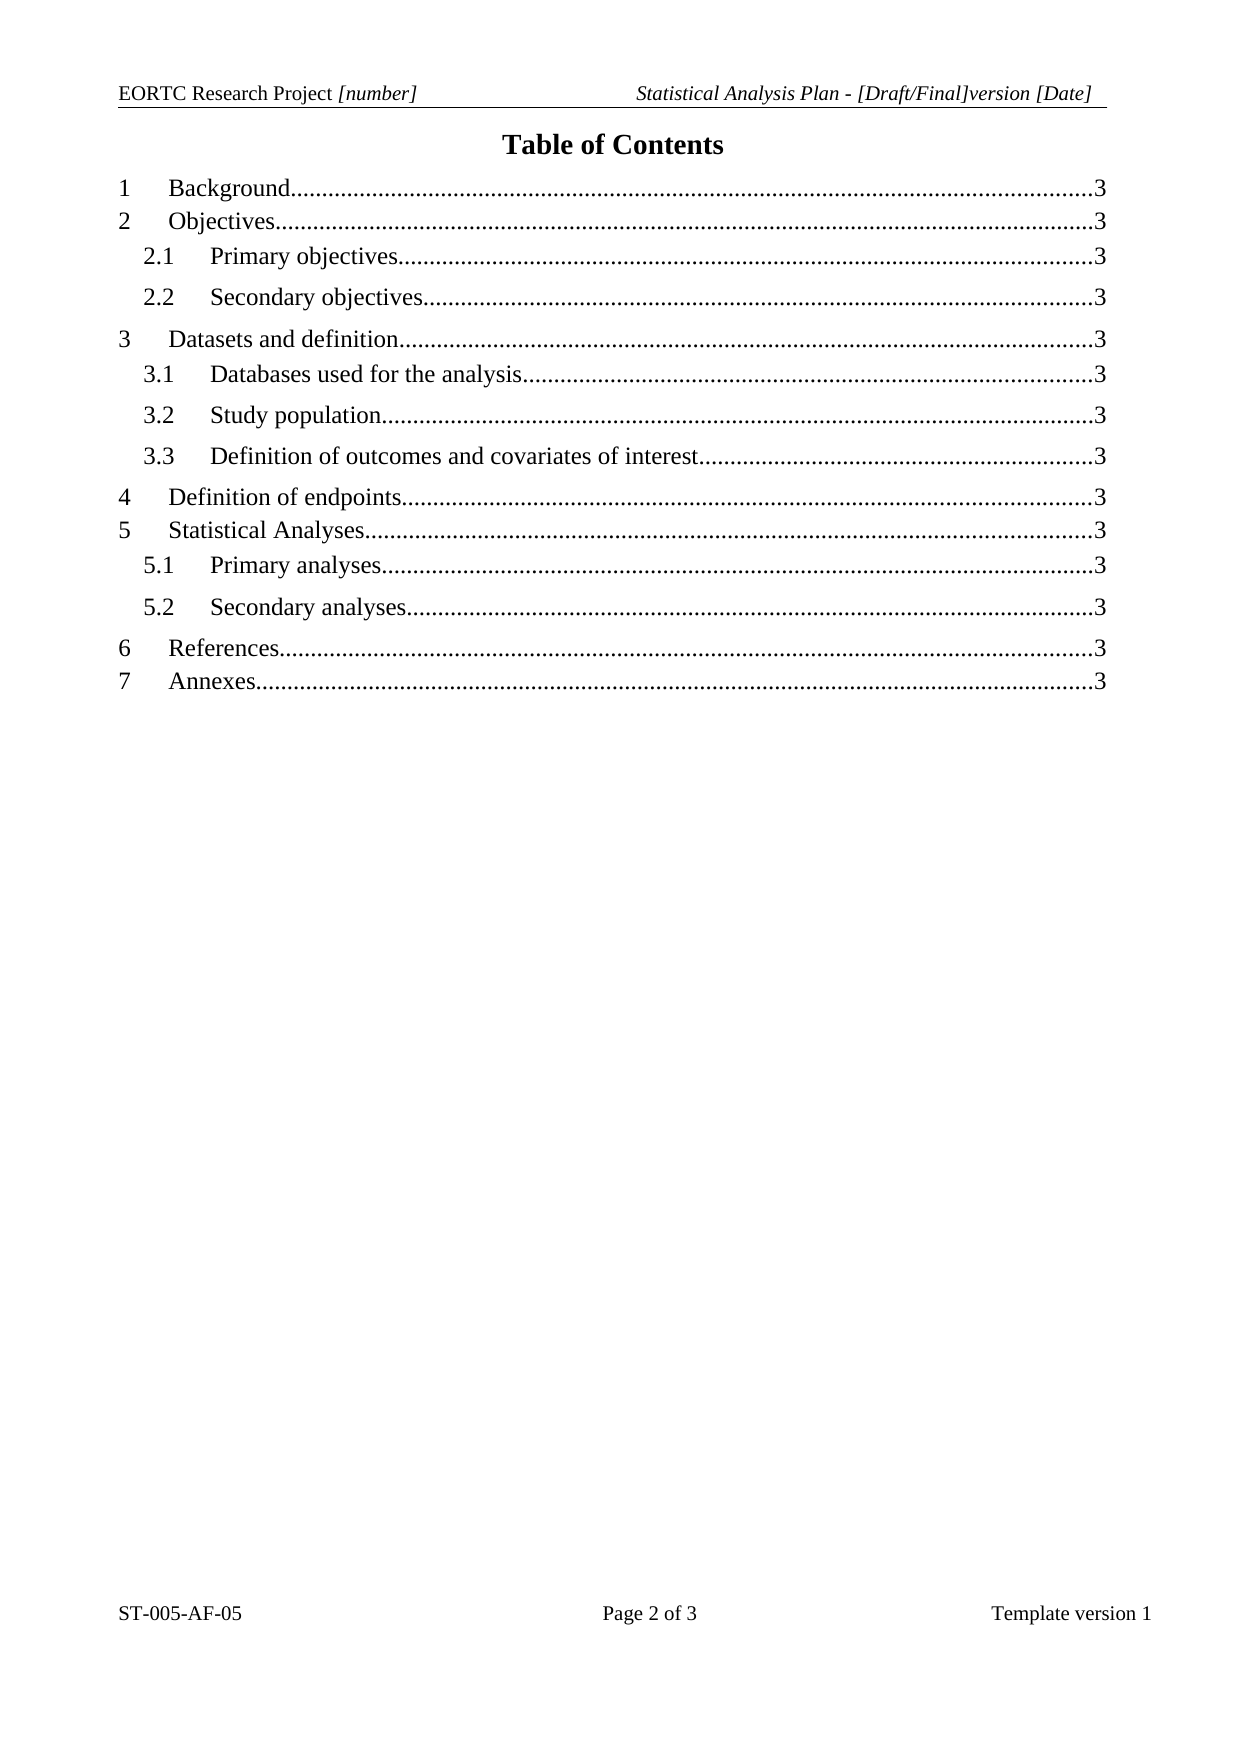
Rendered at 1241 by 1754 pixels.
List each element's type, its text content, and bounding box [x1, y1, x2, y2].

text 2.1 Primary objectives 3 [143, 241, 1107, 270]
text 3 Datasets and definition 3 [118, 324, 1107, 352]
text 3.3 Definition of outcomes and covariates of interest 3 [143, 441, 1107, 470]
text Table of Contents [118, 127, 1107, 161]
text 3.1 Databases used for the analysis 3 [143, 359, 1107, 387]
text 3.2 Study population 3 [143, 400, 1107, 429]
text 4 Definition of endpoints 3 [118, 482, 1107, 511]
text 5.2 Secondary analyses 3 [143, 592, 1107, 620]
text 2.2 Secondary objectives 3 [143, 282, 1107, 311]
text 5.1 Primary analyses 3 [143, 550, 1107, 579]
text 1 Background 3 [118, 173, 1107, 202]
text 5 Statistical Analyses 3 [118, 515, 1107, 544]
text 6 References 3 [118, 633, 1107, 662]
text 2 Objectives 3 [118, 206, 1107, 235]
text 7 Annexes 3 [118, 666, 1107, 694]
